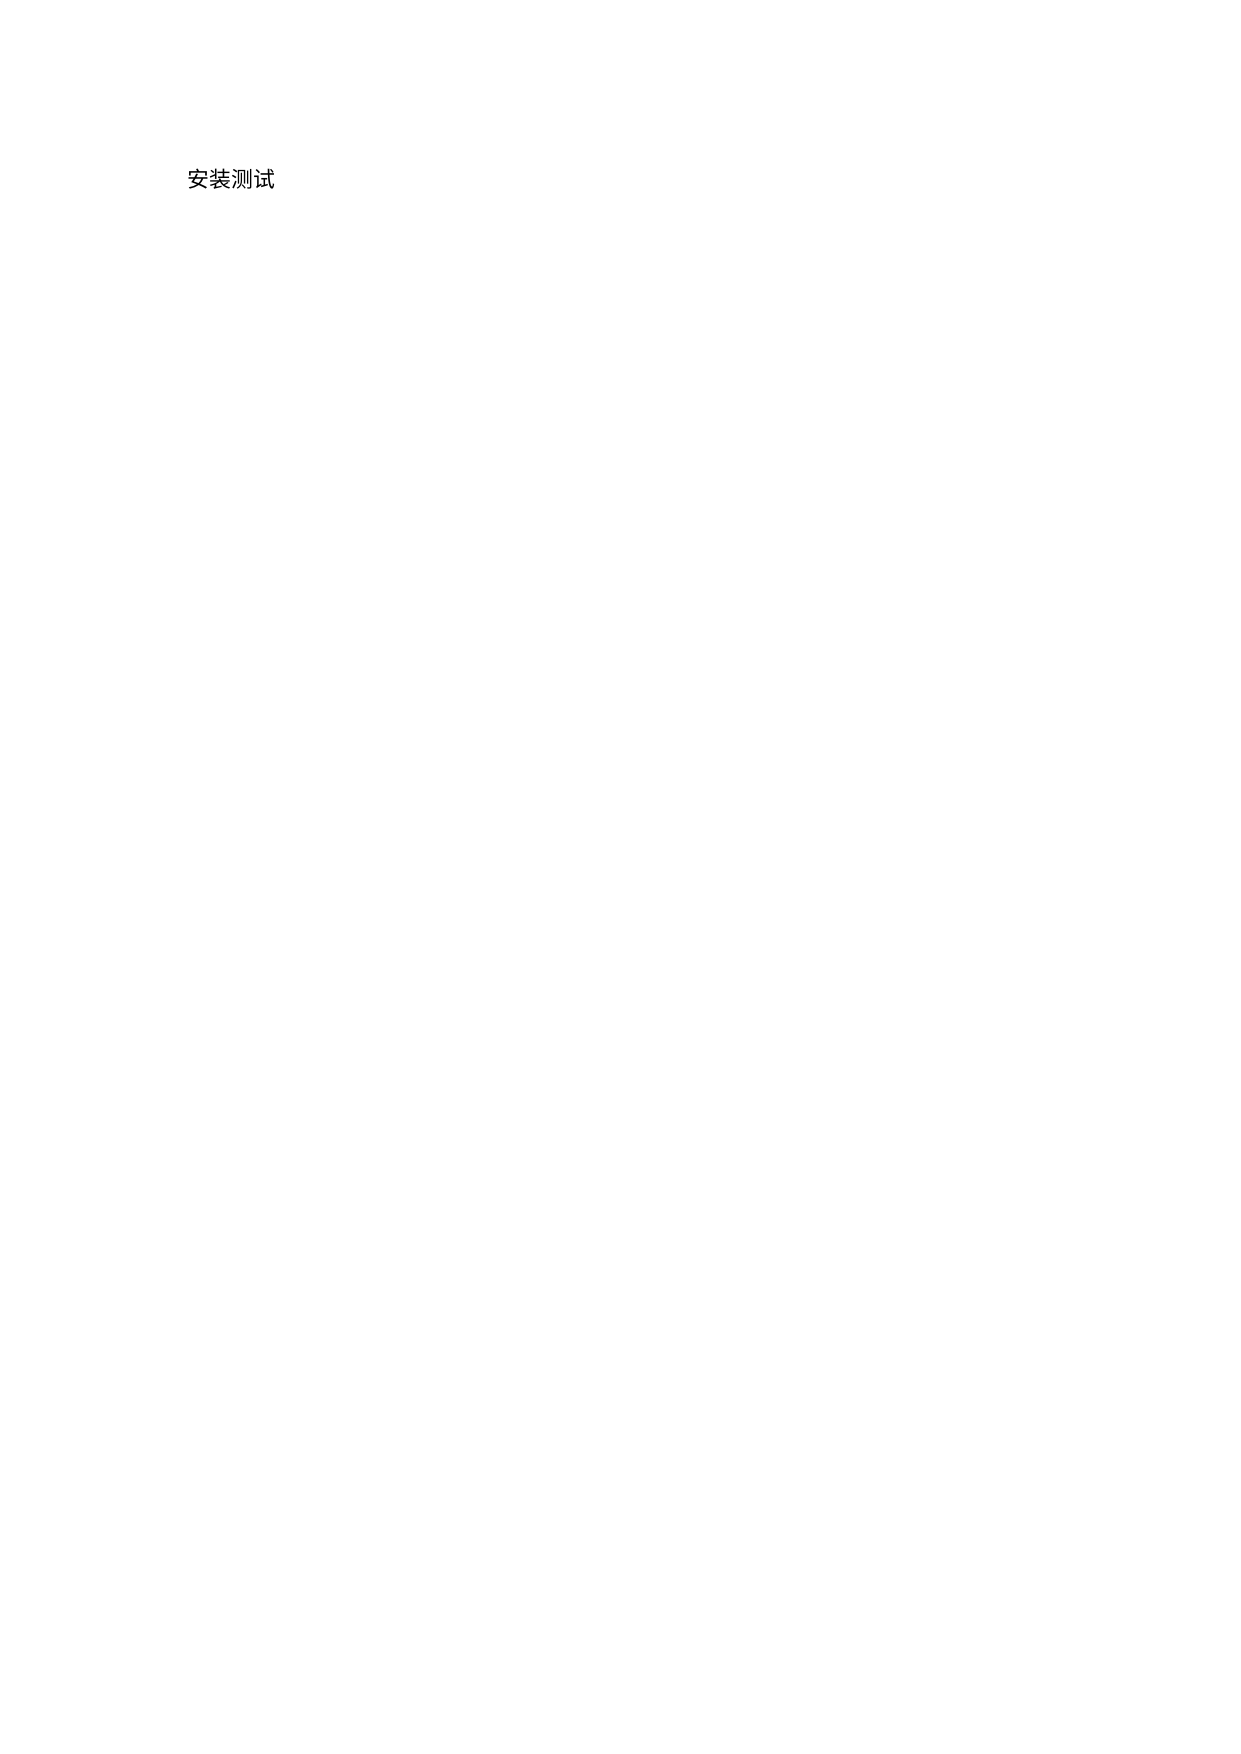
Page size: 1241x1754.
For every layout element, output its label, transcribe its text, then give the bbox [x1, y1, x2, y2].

text 安装测试 [187, 162, 1053, 194]
